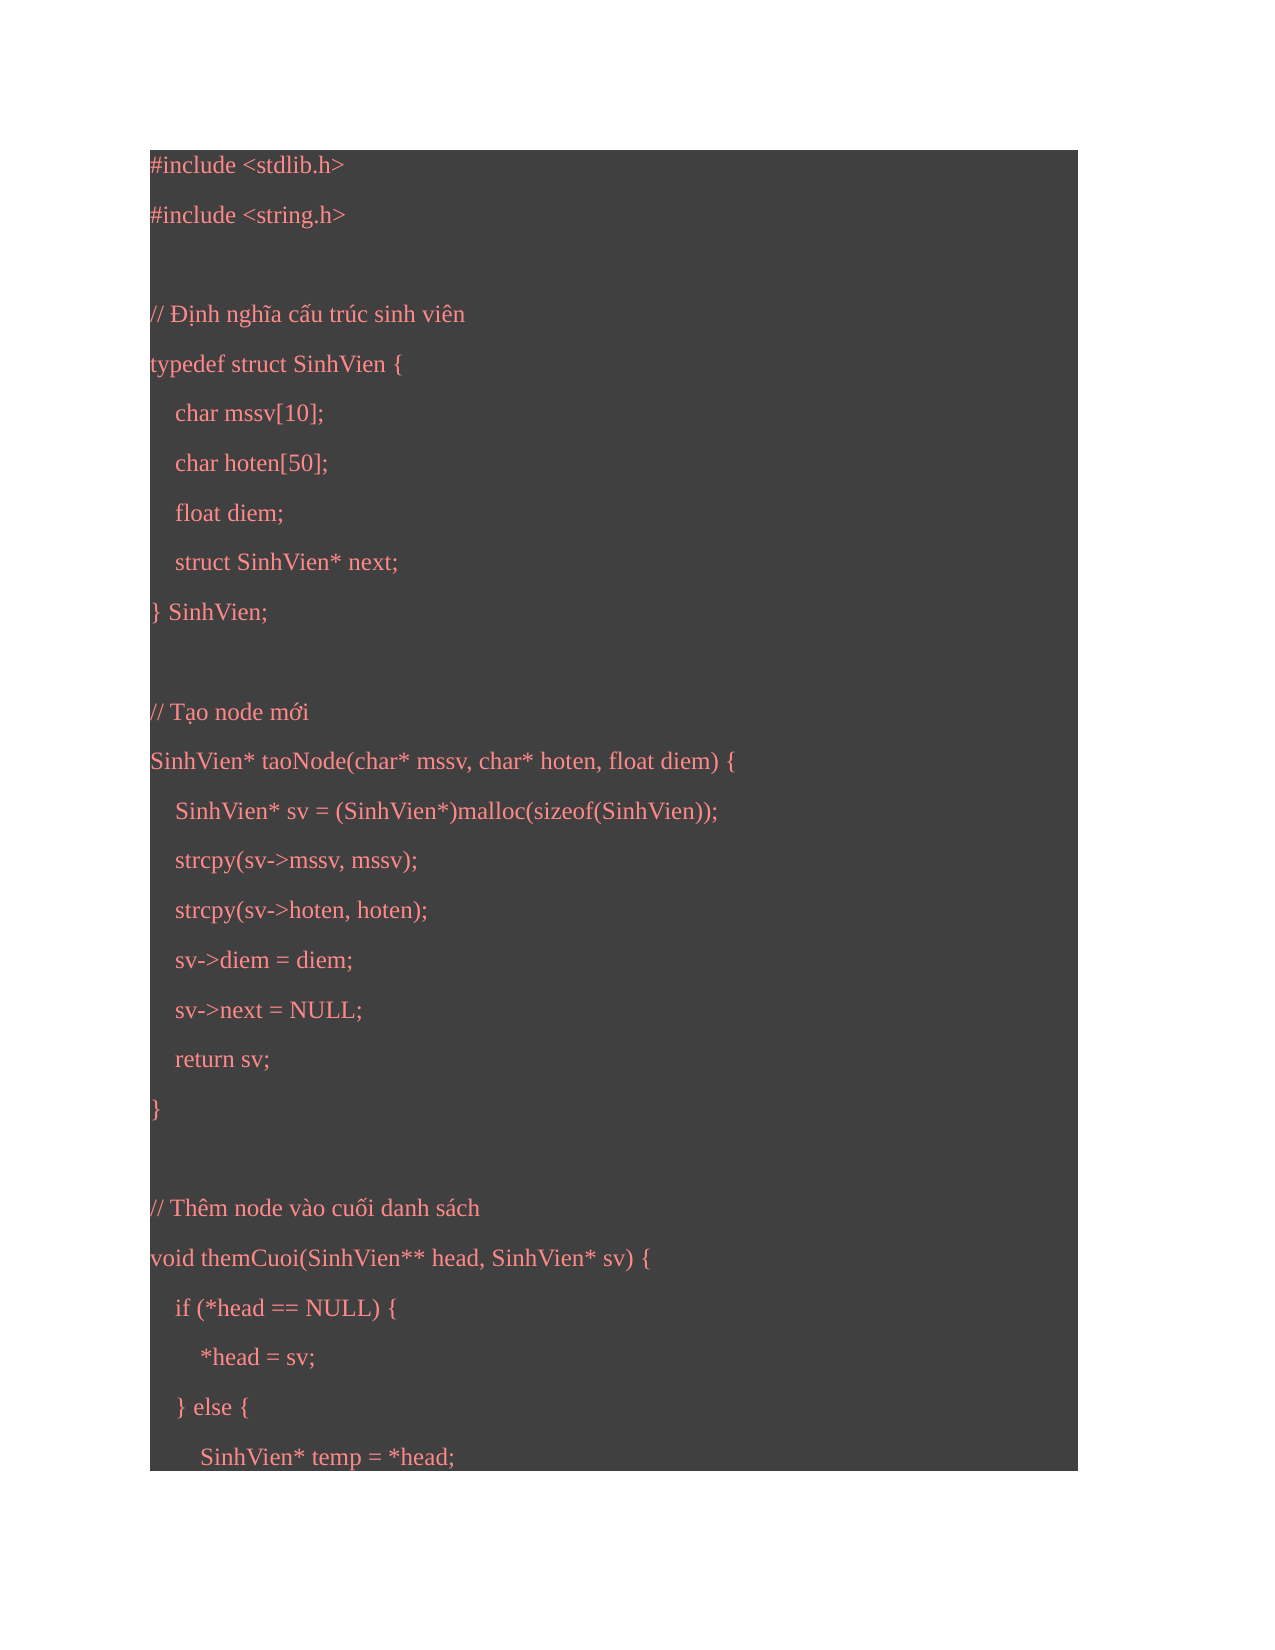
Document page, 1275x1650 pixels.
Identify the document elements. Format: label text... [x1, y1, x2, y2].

text strcpy(sv->mssv, mssv); [150, 846, 1078, 874]
text #include <string.h> [150, 200, 1078, 228]
text char mssv[10]; [150, 398, 1078, 427]
text if (*head == NULL) { [150, 1293, 1078, 1322]
text void themCuoi(SinhVien** head, SinhVien* sv) { [150, 1243, 1078, 1272]
text } [150, 1094, 1078, 1123]
text typedef struct SinhVien { [150, 349, 1078, 377]
text SinhVien* temp = *head; [150, 1442, 1078, 1471]
text SinhVien* taoNode(char* mssv, char* hoten, float diem) { [150, 746, 1078, 775]
text #include <stdlib.h> [150, 150, 1078, 179]
text char hoten[50]; [150, 448, 1078, 477]
text sv->diem = diem; [150, 945, 1078, 974]
text return sv; [150, 1044, 1078, 1073]
text // Định nghĩa cấu trúc sinh viên [150, 299, 1078, 328]
text struct SinhVien* next; [150, 547, 1078, 576]
text } SinhVien; [150, 597, 1078, 626]
text float diem; [150, 498, 1078, 527]
text // Thêm node vào cuối danh sách [150, 1193, 1078, 1222]
text *head = sv; [150, 1342, 1078, 1371]
text sv->next = NULL; [150, 995, 1078, 1023]
text // Tạo node mới [150, 697, 1078, 725]
text } else { [150, 1392, 1078, 1421]
text strcpy(sv->hoten, hoten); [150, 895, 1078, 924]
text SinhVien* sv = (SinhVien*)malloc(sizeof(SinhVien)); [150, 796, 1078, 825]
